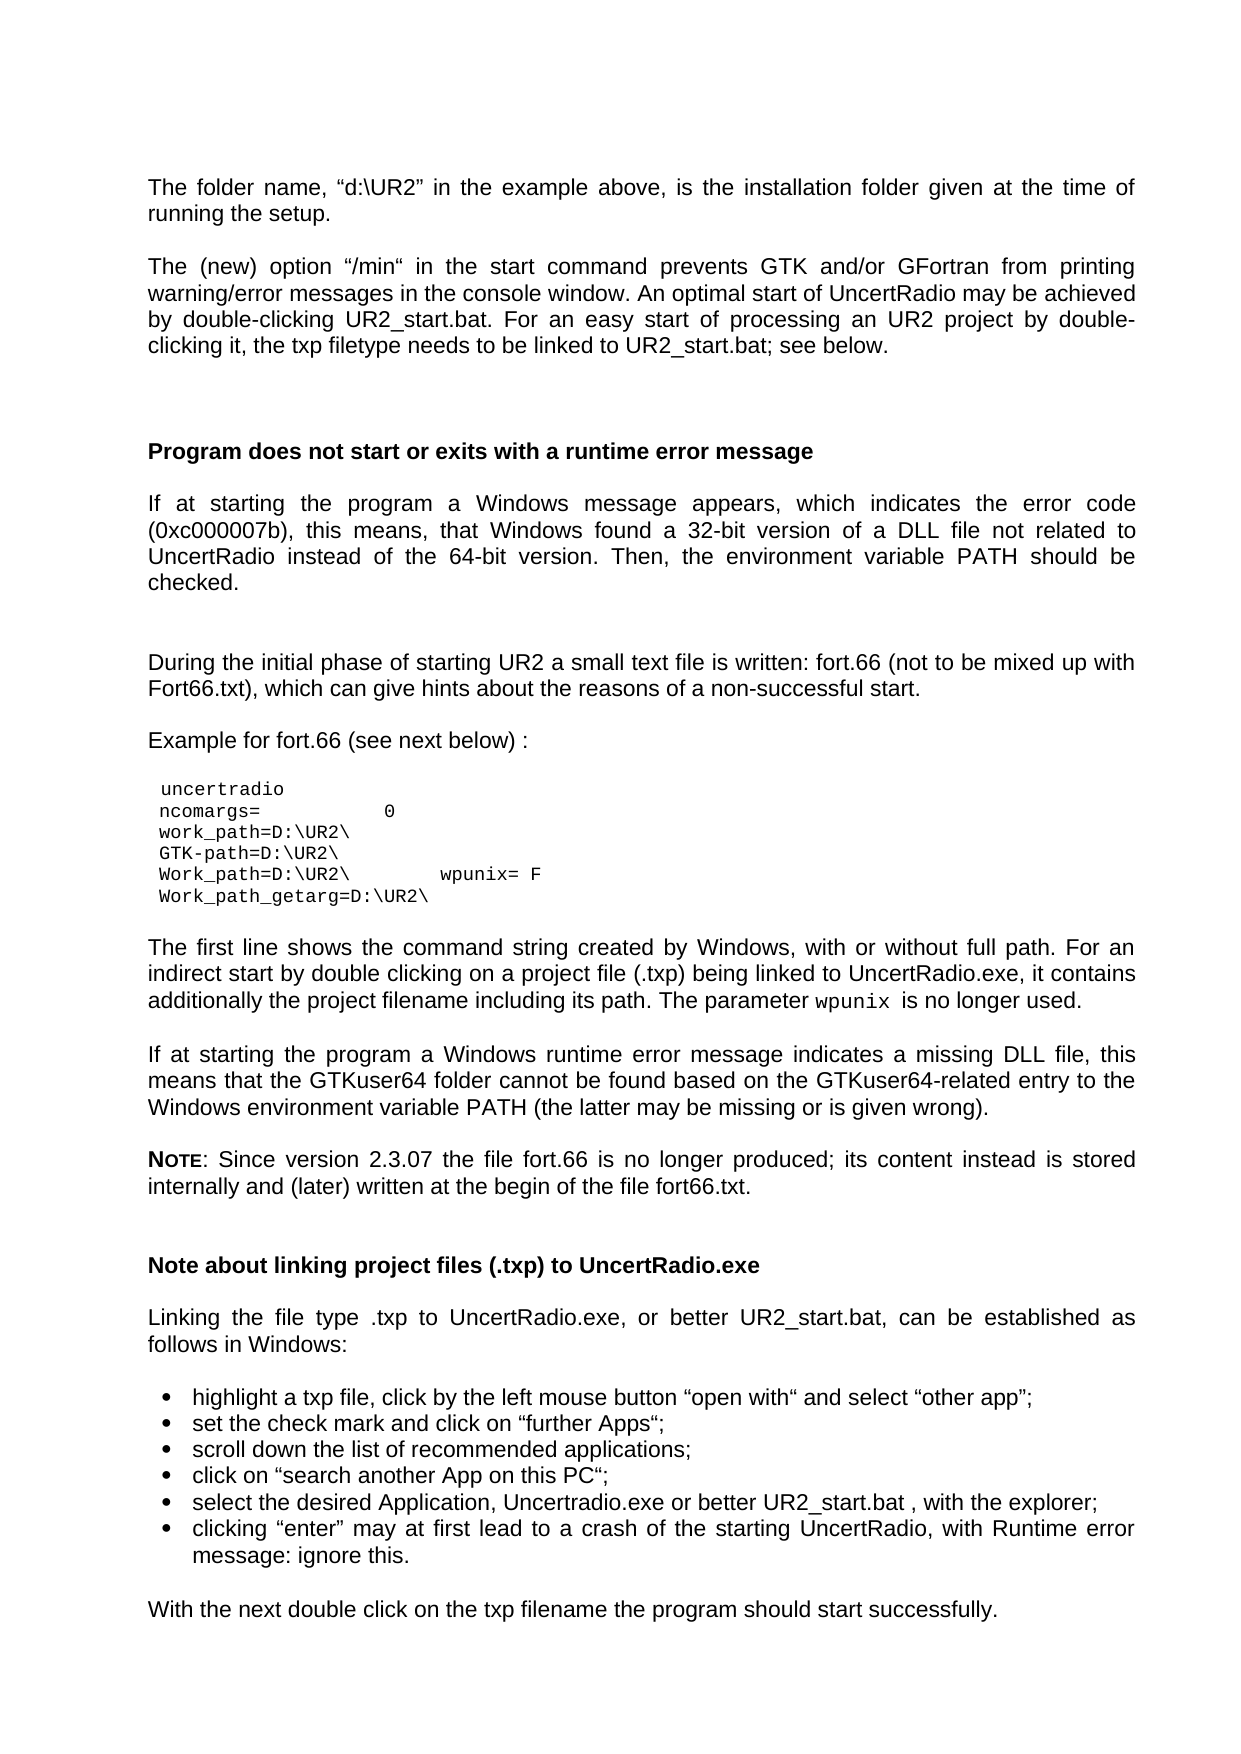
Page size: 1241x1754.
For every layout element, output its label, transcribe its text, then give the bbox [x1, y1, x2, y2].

text Linking the file type .txp to UncertRadio.exe, or better UR2_start.bat, can be established as follows in Windows: [148, 1304, 1137, 1357]
text If at starting the program a Windows message appears, which indicates the error code (0xc000007b), this means, that Windows found a 32-bit version of a DLL file not related to UncertRadio instead of the 64-bit version. Then, the environment variable PATH should be checked. [148, 490, 1137, 596]
text work_path=D:\UR2\ [148, 823, 1137, 844]
text uncertradio [148, 780, 1137, 801]
text The first line shows the command string created by Windows, with or without full path. For an indirect start by double clicking on a project file (.txp) being linked to UncertRadio.exe, it contains additionally the project filename including its path. The parameter wpunix is no longer used. [148, 934, 1137, 1014]
text ncomargs= 0 [148, 801, 1137, 823]
list highlight a txp file, click by the left mouse button “open with“ and select “other app”; [162, 1383, 1137, 1410]
list scroll down the list of recommended applications; [162, 1436, 1137, 1462]
list set the check mark and click on “further Apps“; [162, 1410, 1137, 1436]
text Program does not start or exits with a runtime error message [148, 438, 1137, 464]
text Note: Since version 2.3.07 the file fort.66 is no longer produced; its content instead is stored internally and (later) written at the begin of the file fort66.txt. [148, 1146, 1137, 1199]
text If at starting the program a Windows runtime error message indicates a missing DLL file, this means that the GTKuser64 folder cannot be found based on the GTKuser64-related entry to the Windows environment variable PATH (the latter may be missing or is given wrong). [148, 1041, 1137, 1120]
text Work_path=D:\UR2\ wpunix= F [148, 865, 1137, 886]
list click on “search another App on this PC“; [162, 1462, 1137, 1489]
text Work_path_getarg=D:\UR2\ [148, 886, 1137, 908]
text Note about linking project files (.txp) to UncertRadio.exe [148, 1252, 1137, 1278]
text With the next double click on the txp filename the program should start successfully. [148, 1596, 1137, 1622]
list select the desired Application, Uncertradio.exe or better UR2_start.bat , with the explorer; [162, 1489, 1137, 1515]
text The (new) option “/min“ in the start command prevents GTK and/or GFortran from printing warning/error messages in the console window. An optimal start of UncertRadio may be achieved by double-clicking UR2_start.bat. For an easy start of processing an UR2 project by double-clicking it, the txp filetype needs to be linked to UR2_start.bat; see below. [148, 253, 1137, 358]
text The folder name, “d:\UR2” in the example above, is the installation folder given at the time of running the setup. [148, 174, 1137, 227]
text GTK-path=D:\UR2\ [148, 844, 1137, 865]
list clicking “enter” may at first lead to a crash of the starting UncertRadio, with Runtime error message: ignore this. [162, 1515, 1137, 1568]
text During the initial phase of starting UR2 a small text file is written: fort.66 (not to be mixed up with Fort66.txt), which can give hints about the reasons of a non-successful start. [148, 648, 1137, 701]
text Example for fort.66 (see next below) : [148, 727, 1137, 754]
